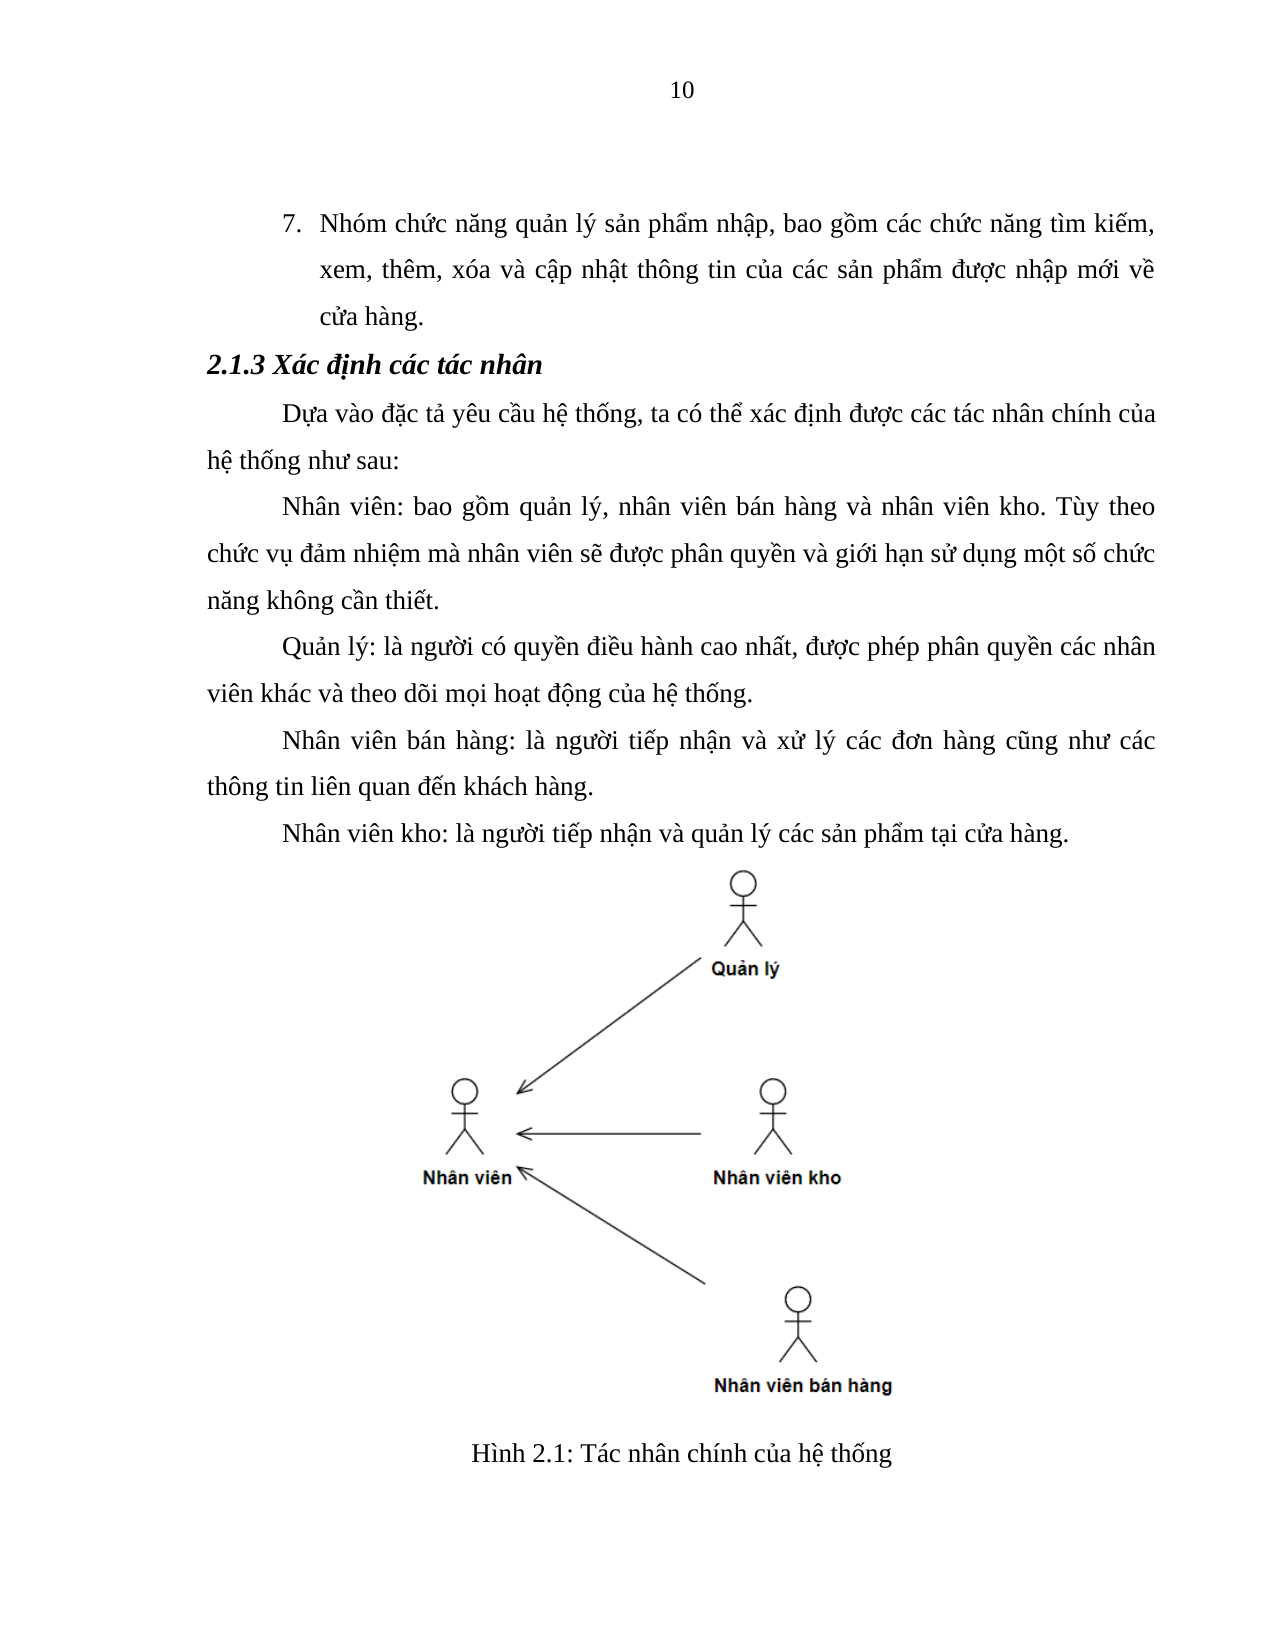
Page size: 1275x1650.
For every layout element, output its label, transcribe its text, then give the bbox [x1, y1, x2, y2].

text Nhân viên: bao gồm quản lý, nhân viên bán hàng và nhân viên kho. Tùy theo chức vụ đảm nhiệm mà nhân viên sẽ được phân quyền và giới hạn sử dụng một số chức năng không cần thiết. [207, 490, 1157, 615]
list Nhóm chức năng quản lý sản phẩm nhập, bao gồm các chức năng tìm kiếm, xem, thêm, xóa và cập nhật thông tin của các sản phẩm được nhập mới về cửa hàng. [282, 207, 1157, 331]
picture [399, 863, 965, 1417]
text Quản lý: là người có quyền điều hành cao nhất, được phép phân quyền các nhân viên khác và theo dõi mọi hoạt động của hệ thống. [207, 630, 1157, 708]
text 2.1.3 Xác định các tác nhân [207, 347, 1157, 380]
text Nhân viên bán hàng: là người tiếp nhận và xử lý các đơn hàng cũng như các thông tin liên quan đến khách hàng. [207, 724, 1157, 802]
text Dựa vào đặc tả yêu cầu hệ thống, ta có thể xác định được các tác nhân chính của hệ thống như sau: [207, 397, 1157, 475]
text Nhân viên kho: là người tiếp nhận và quản lý các sản phẩm tại cửa hàng. [207, 817, 1157, 848]
